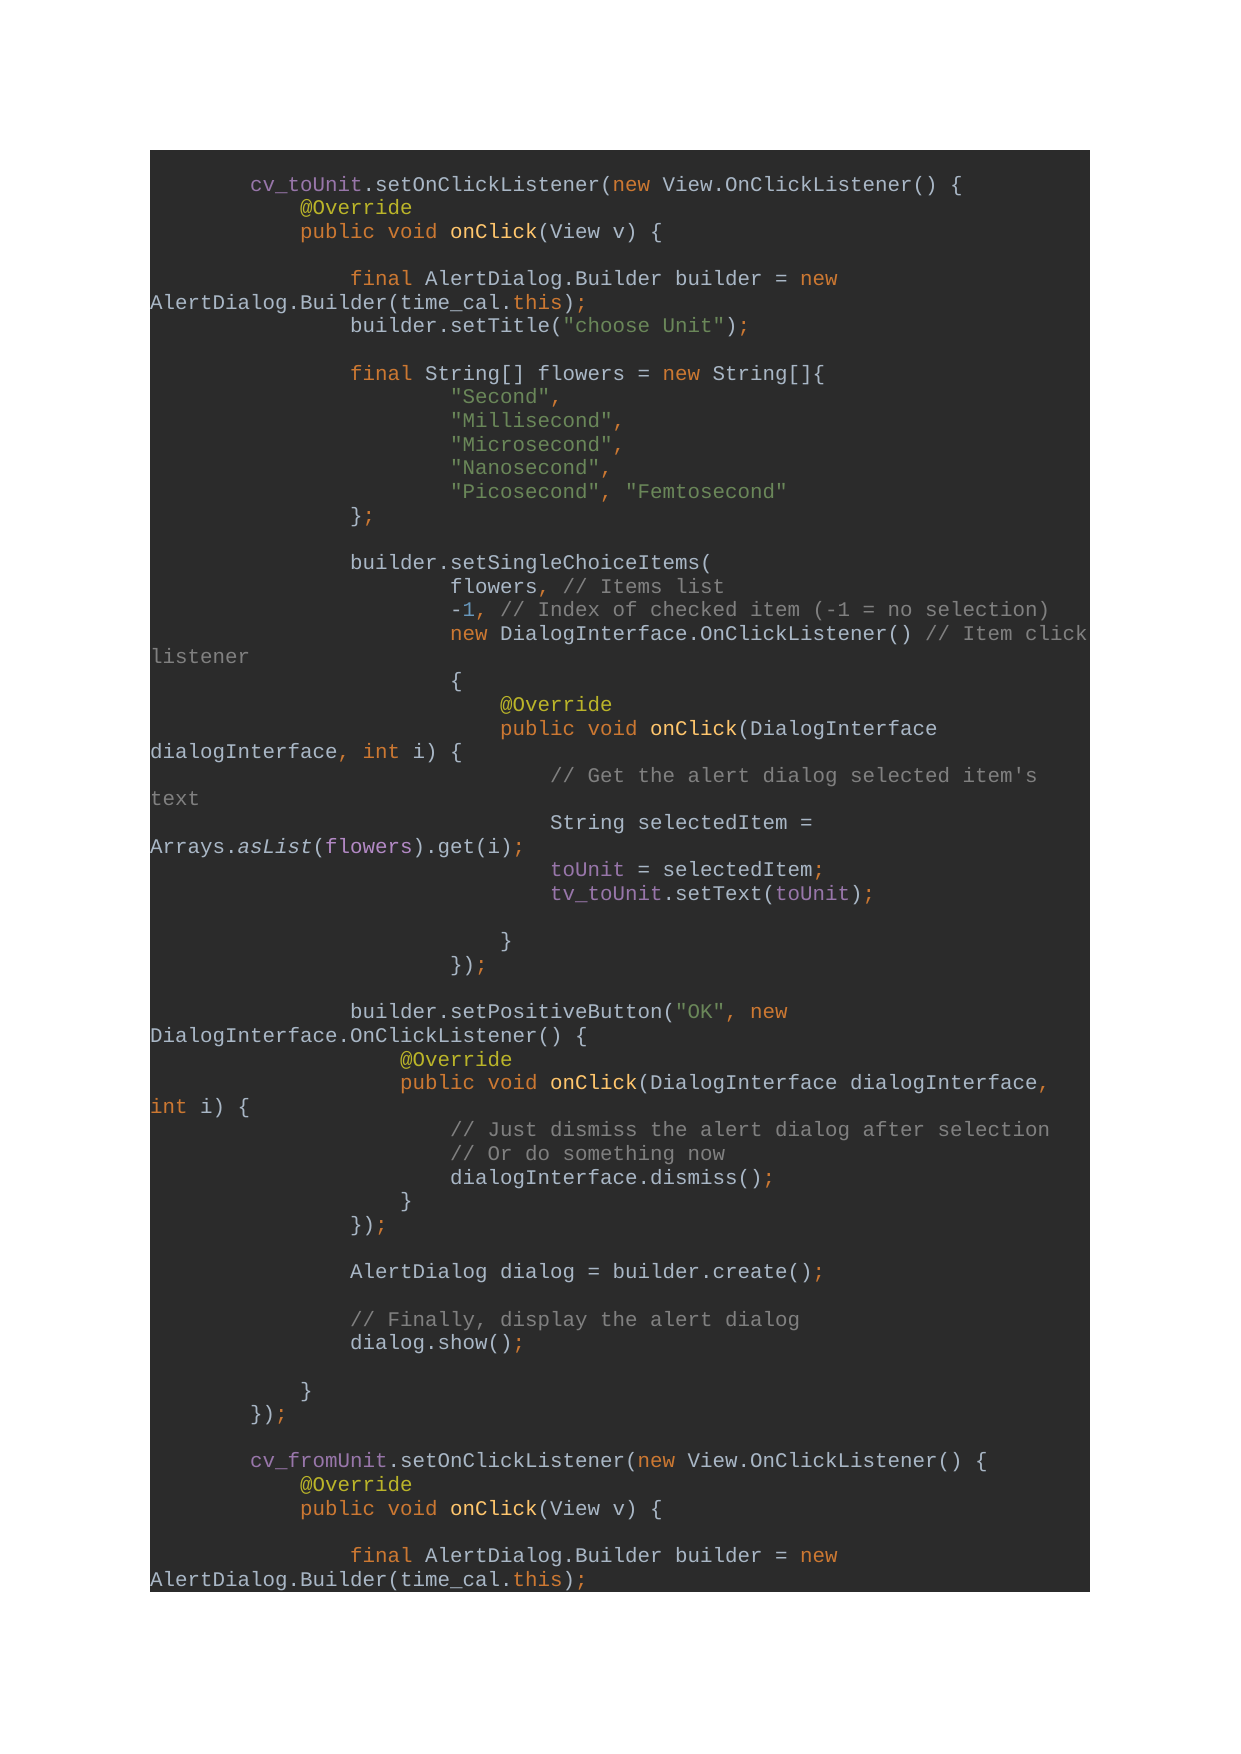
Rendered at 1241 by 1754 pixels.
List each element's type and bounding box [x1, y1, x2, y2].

text [150, 150, 1090, 1592]
